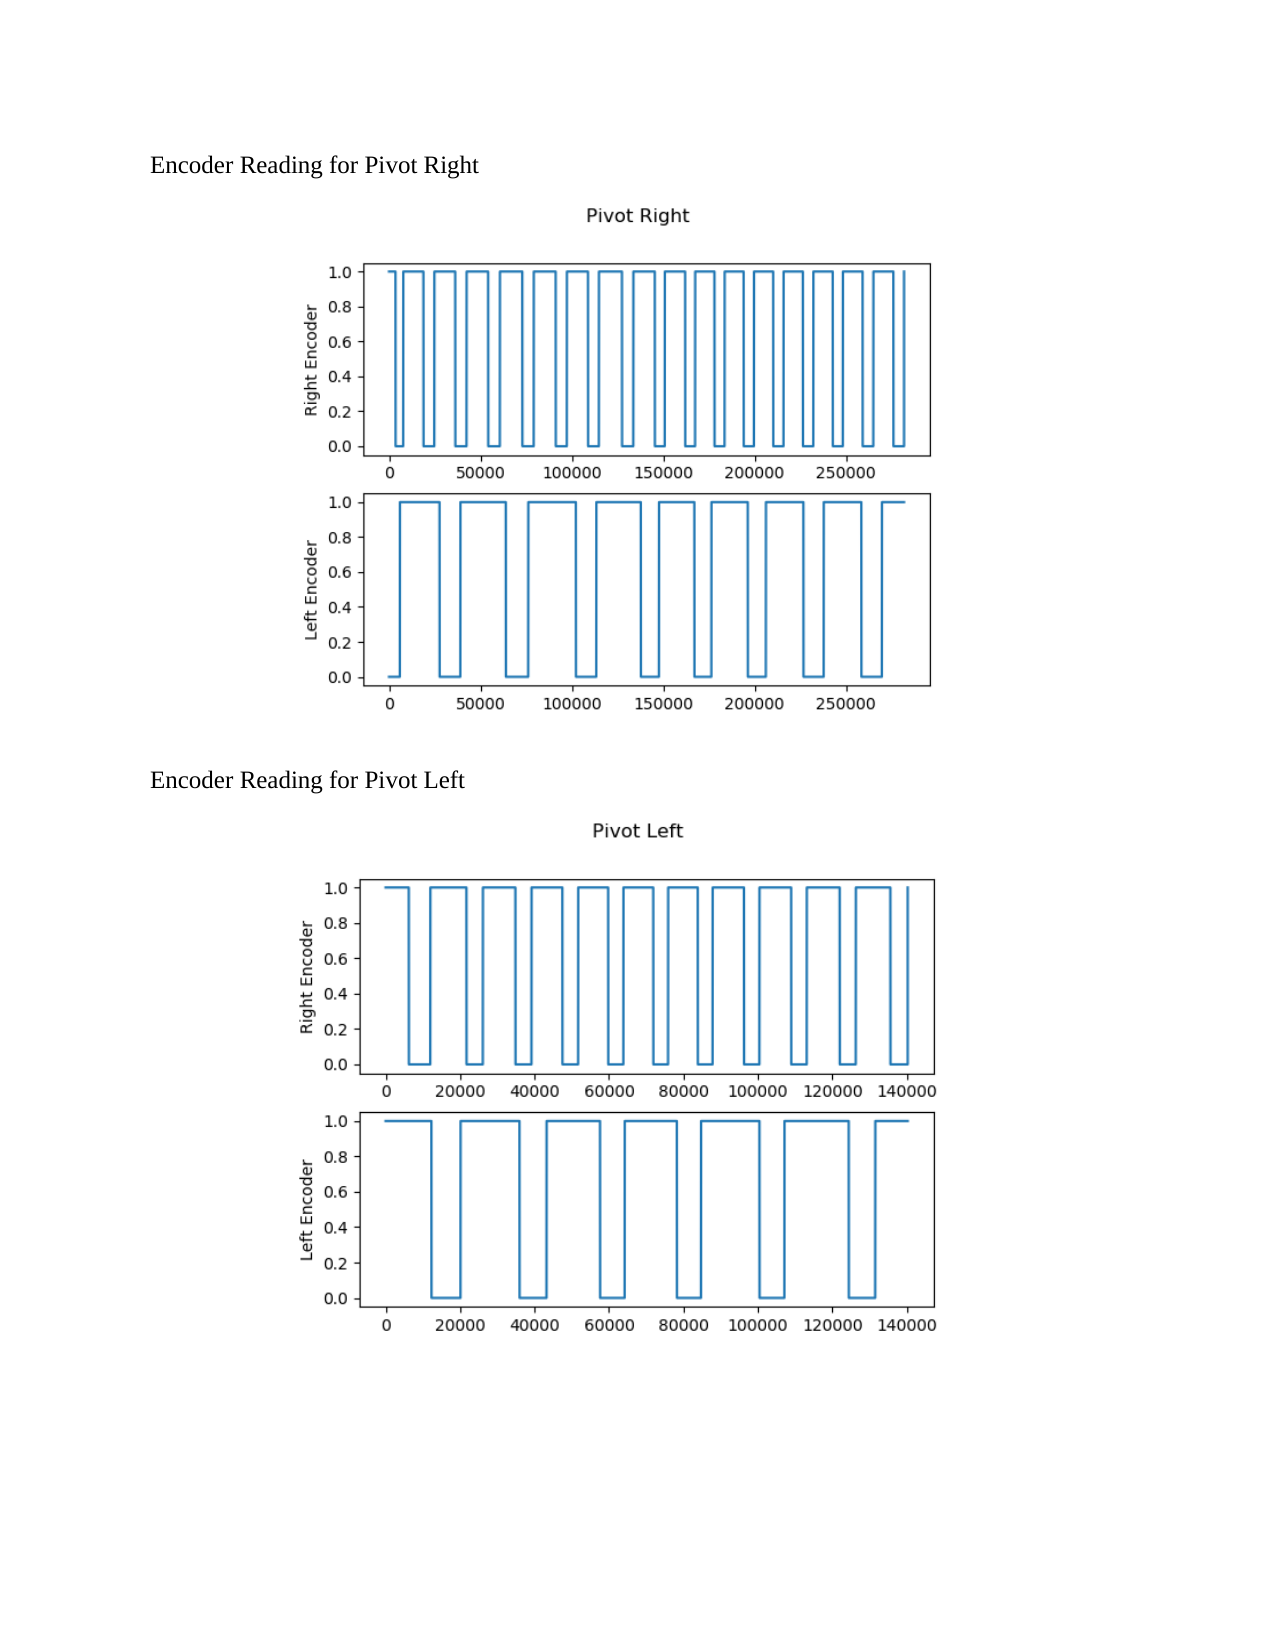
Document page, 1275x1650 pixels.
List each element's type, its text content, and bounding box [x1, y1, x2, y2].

text Encoder Reading for Pivot Right [150, 150, 1125, 179]
text Encoder Reading for Pivot Left [150, 765, 1125, 793]
picture [272, 197, 1003, 746]
picture [267, 812, 1008, 1368]
